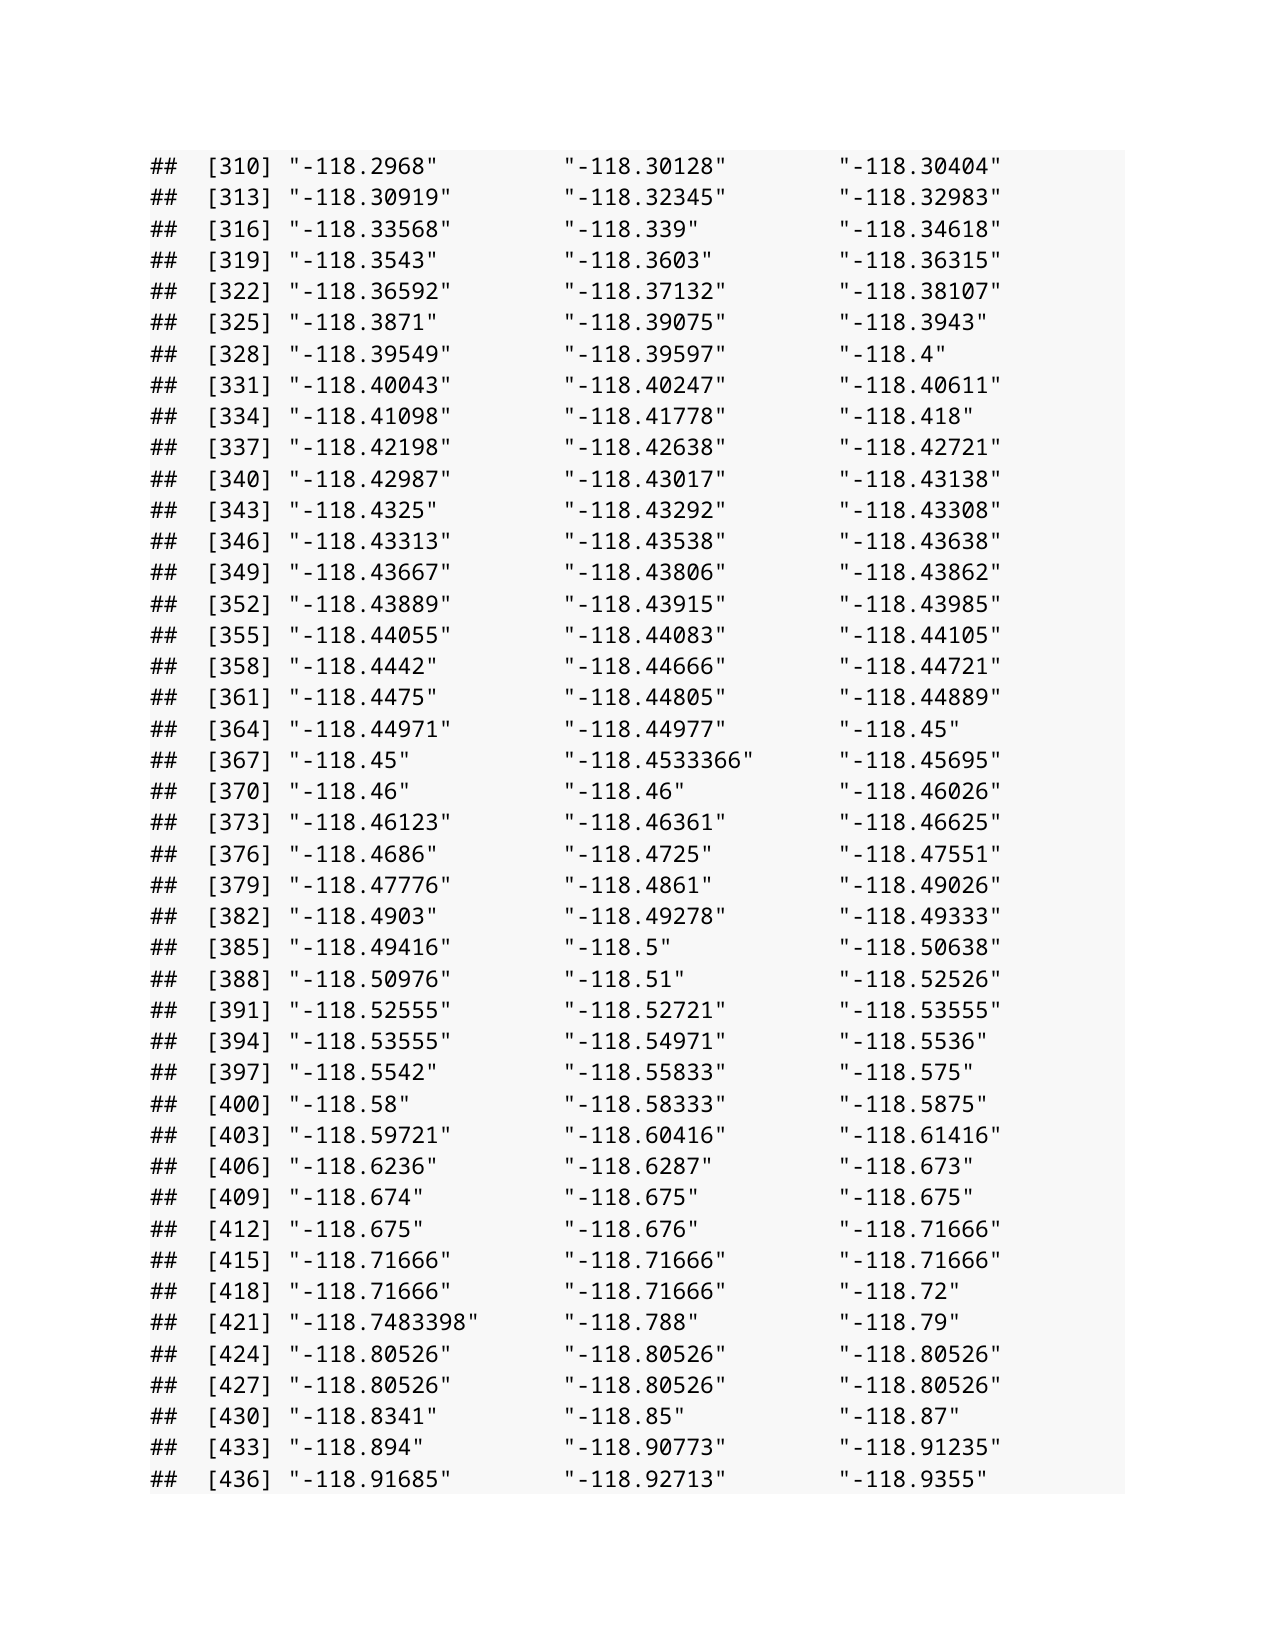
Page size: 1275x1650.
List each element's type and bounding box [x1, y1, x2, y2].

text [150, 150, 1125, 1494]
